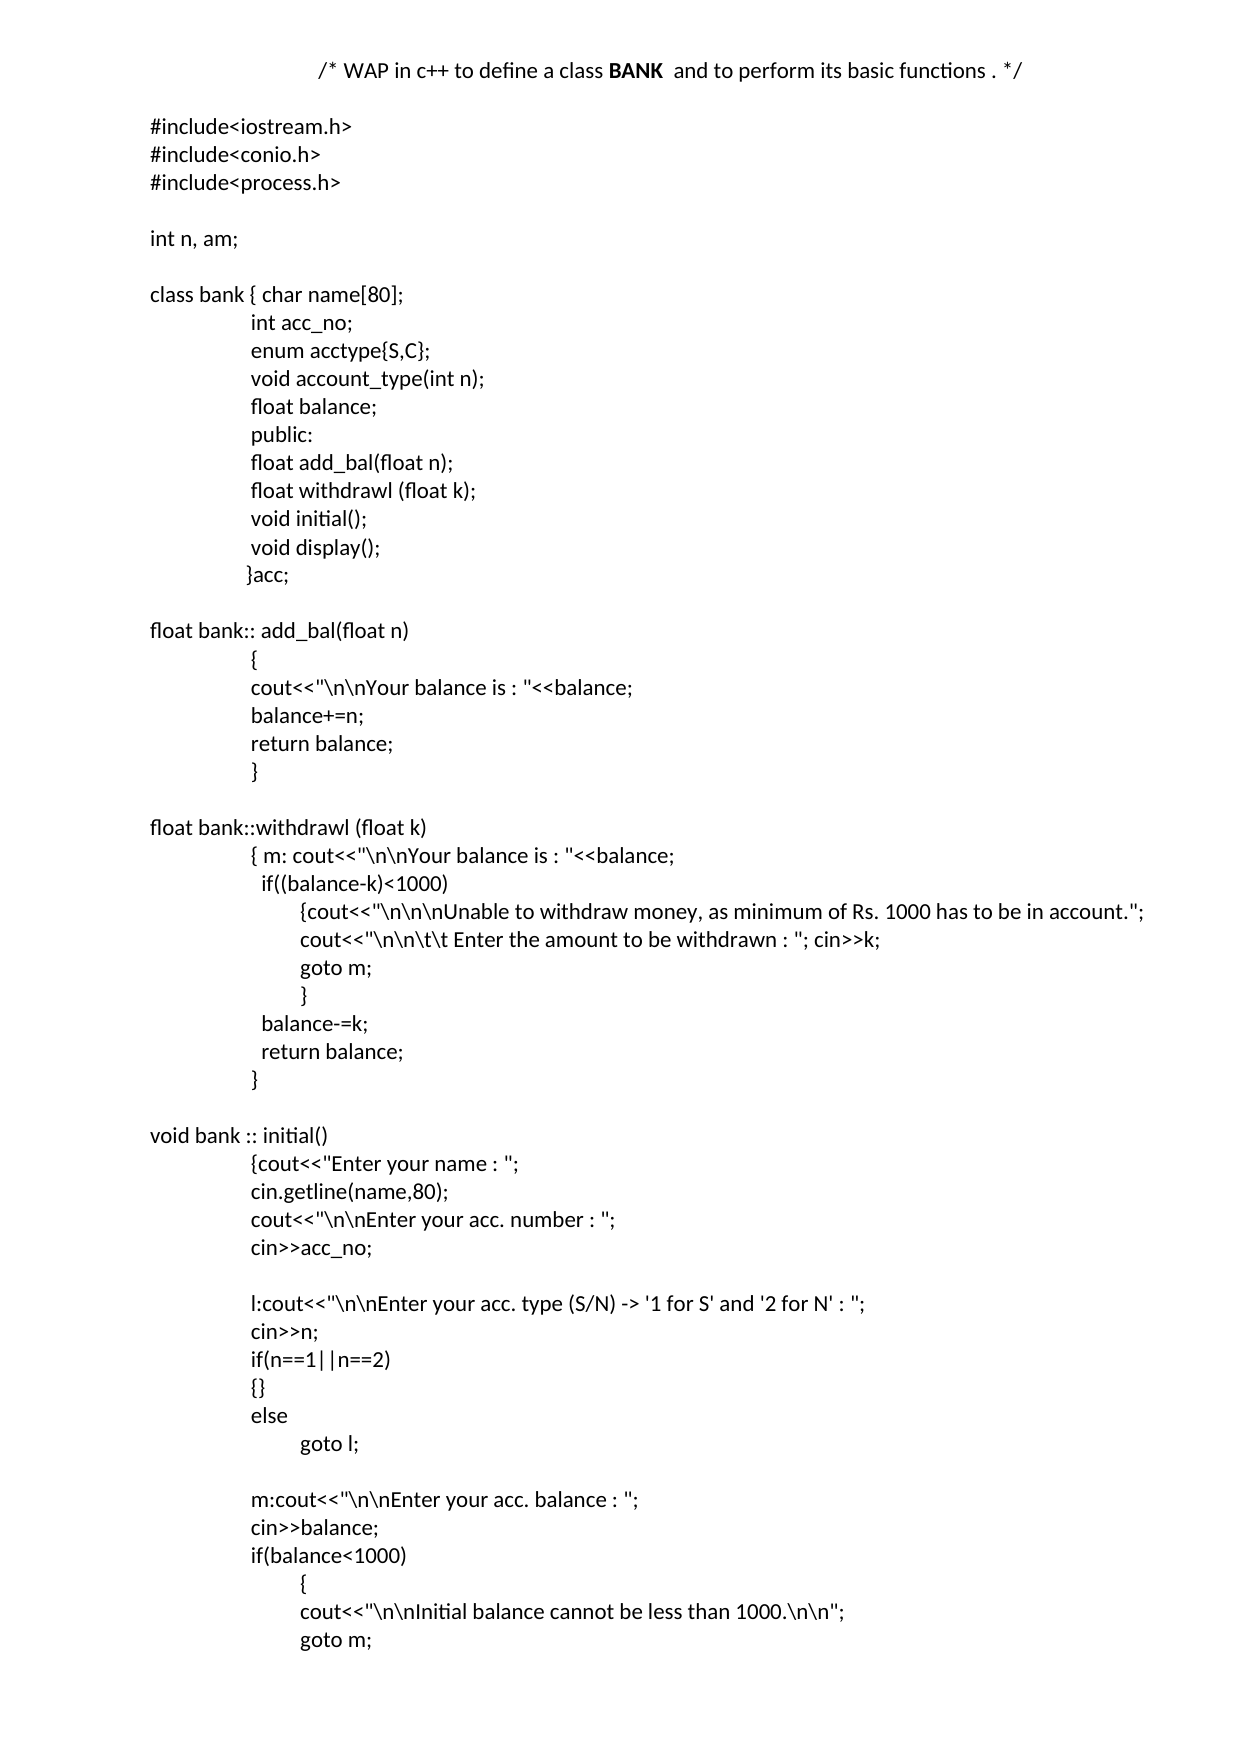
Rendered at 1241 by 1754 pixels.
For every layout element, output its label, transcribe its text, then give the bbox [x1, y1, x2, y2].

text {cout<<"\n\n\nUnable to withdraw money, as minimum of Rs. 1000 has to be in account."; [150, 897, 1191, 925]
text public: [150, 421, 1191, 448]
text float withdrawl (float k); [150, 477, 1191, 504]
text goto m; [150, 1625, 1191, 1653]
text #include<conio.h> [150, 140, 1191, 168]
text return balance; [150, 1037, 1191, 1065]
text float balance; [150, 392, 1191, 421]
text void initial(); [150, 504, 1191, 533]
text cin>>n; [150, 1317, 1191, 1345]
text balance-=k; [150, 1009, 1191, 1037]
text return balance; [150, 729, 1191, 757]
text int n, am; [150, 224, 1191, 252]
text int acc_no; [150, 308, 1191, 336]
text {} [150, 1373, 1191, 1401]
text enum acctype{S,C}; [150, 336, 1191, 364]
text void display(); [150, 533, 1191, 561]
text void account_type(int n); [150, 364, 1191, 392]
text cout<<"\n\nInitial balance cannot be less than 1000.\n\n"; [150, 1597, 1191, 1625]
text class bank { char name[80]; [150, 280, 1191, 308]
text cin>>acc_no; [150, 1233, 1191, 1261]
text goto l; [150, 1429, 1191, 1457]
text else [150, 1401, 1191, 1429]
text float bank:: add_bal(float n) [150, 617, 1191, 645]
text goto m; [150, 953, 1191, 981]
text { [150, 645, 1191, 673]
text #include<iostream.h> [150, 112, 1191, 140]
text cout<<"\n\nEnter your acc. number : "; [150, 1205, 1191, 1233]
text #include<process.h> [150, 168, 1191, 196]
text } [150, 1065, 1191, 1093]
text if(n==1||n==2) [150, 1345, 1191, 1373]
text cin>>balance; [150, 1513, 1191, 1541]
text if((balance-k)<1000) [150, 869, 1191, 897]
text { m: cout<<"\n\nYour balance is : "<<balance; [150, 841, 1191, 869]
text l:cout<<"\n\nEnter your acc. type (S/N) -> '1 for S' and '2 for N' : "; [150, 1289, 1191, 1317]
text balance+=n; [150, 701, 1191, 729]
text /* WAP in c++ to define a class BANK and to perform its basic functions . */ [150, 56, 1191, 84]
text float bank::withdrawl (float k) [150, 813, 1191, 841]
text { [150, 1569, 1191, 1597]
text float add_bal(float n); [150, 448, 1191, 477]
text }acc; [150, 561, 1191, 589]
text cout<<"\n\nYour balance is : "<<balance; [150, 673, 1191, 701]
text m:cout<<"\n\nEnter your acc. balance : "; [150, 1485, 1191, 1513]
text cout<<"\n\n\t\t Enter the amount to be withdrawn : "; cin>>k; [150, 925, 1191, 953]
text } [150, 757, 1191, 785]
text cin.getline(name,80); [150, 1177, 1191, 1205]
text void bank :: initial() [150, 1121, 1191, 1149]
text if(balance<1000) [150, 1541, 1191, 1569]
text } [150, 981, 1191, 1009]
text {cout<<"Enter your name : "; [150, 1149, 1191, 1177]
